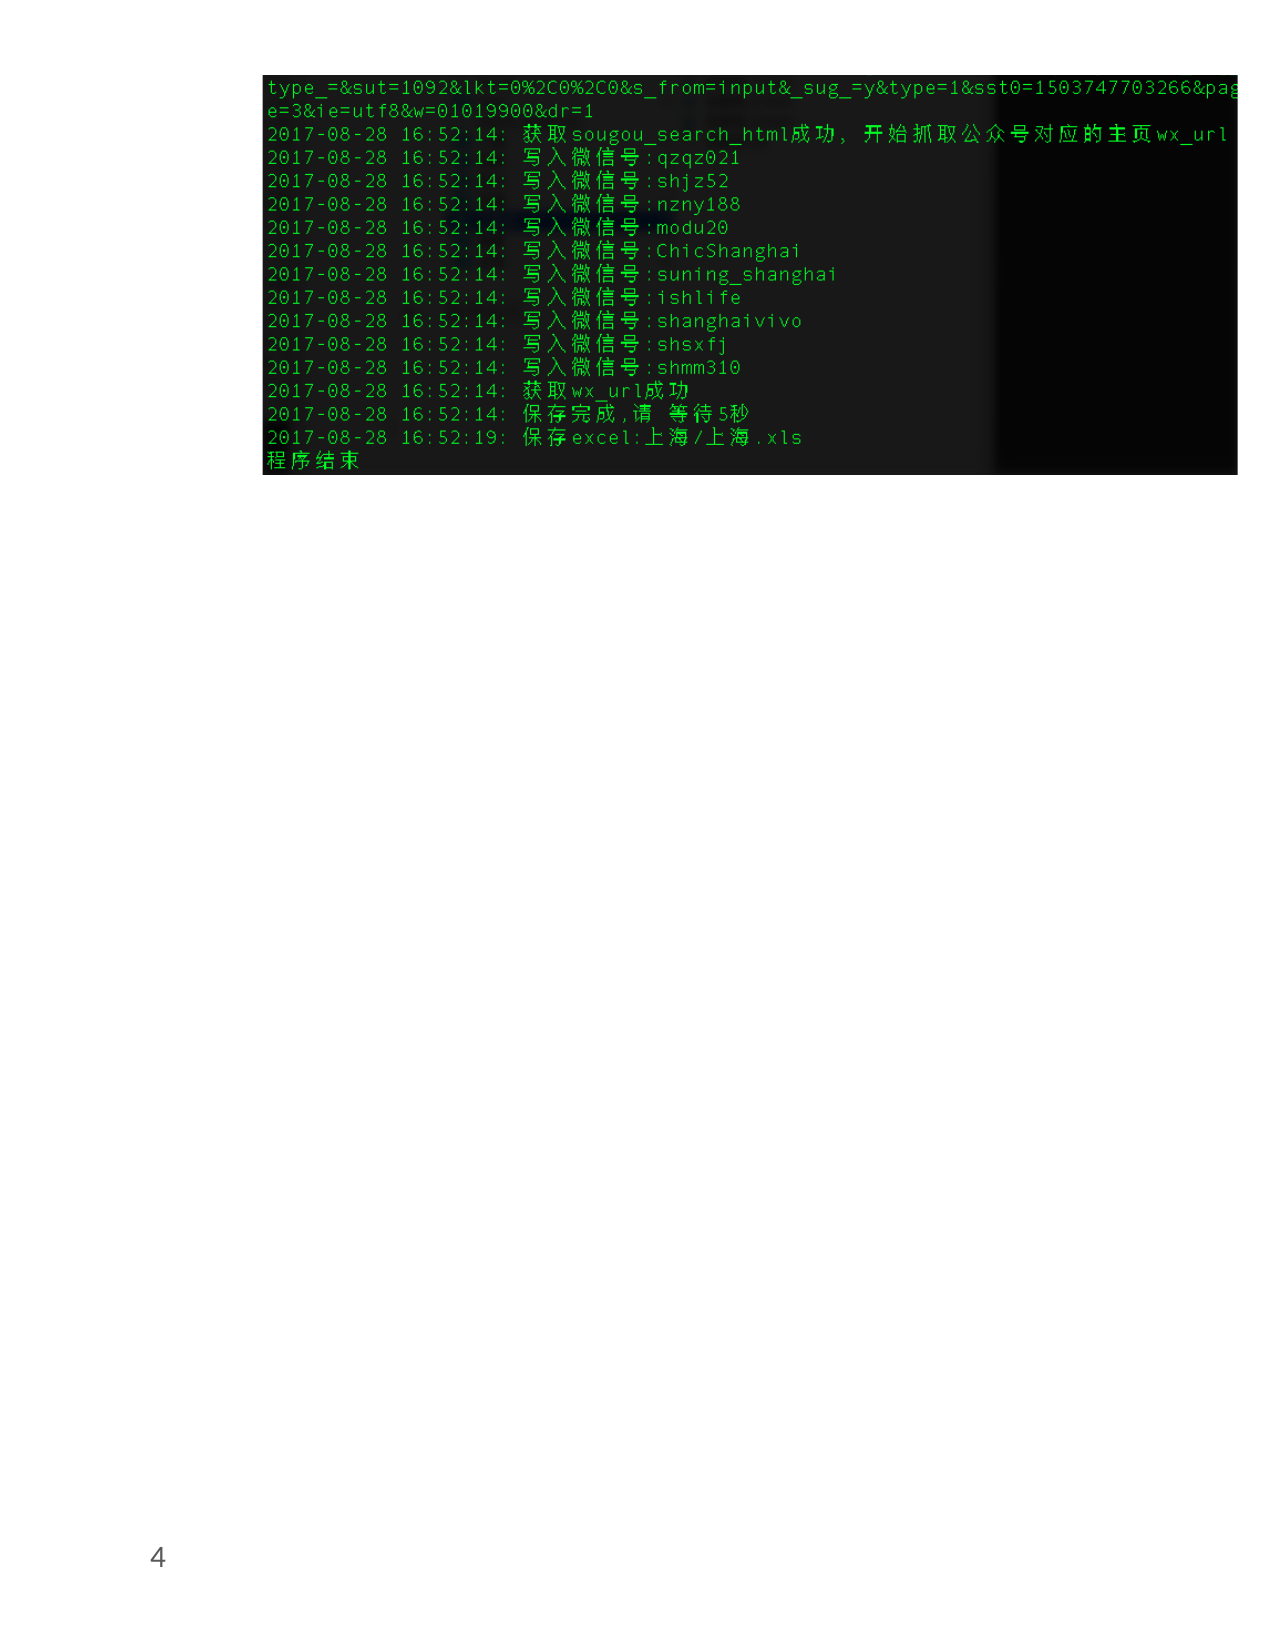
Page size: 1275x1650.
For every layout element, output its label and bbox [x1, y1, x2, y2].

picture [262, 75, 1238, 475]
